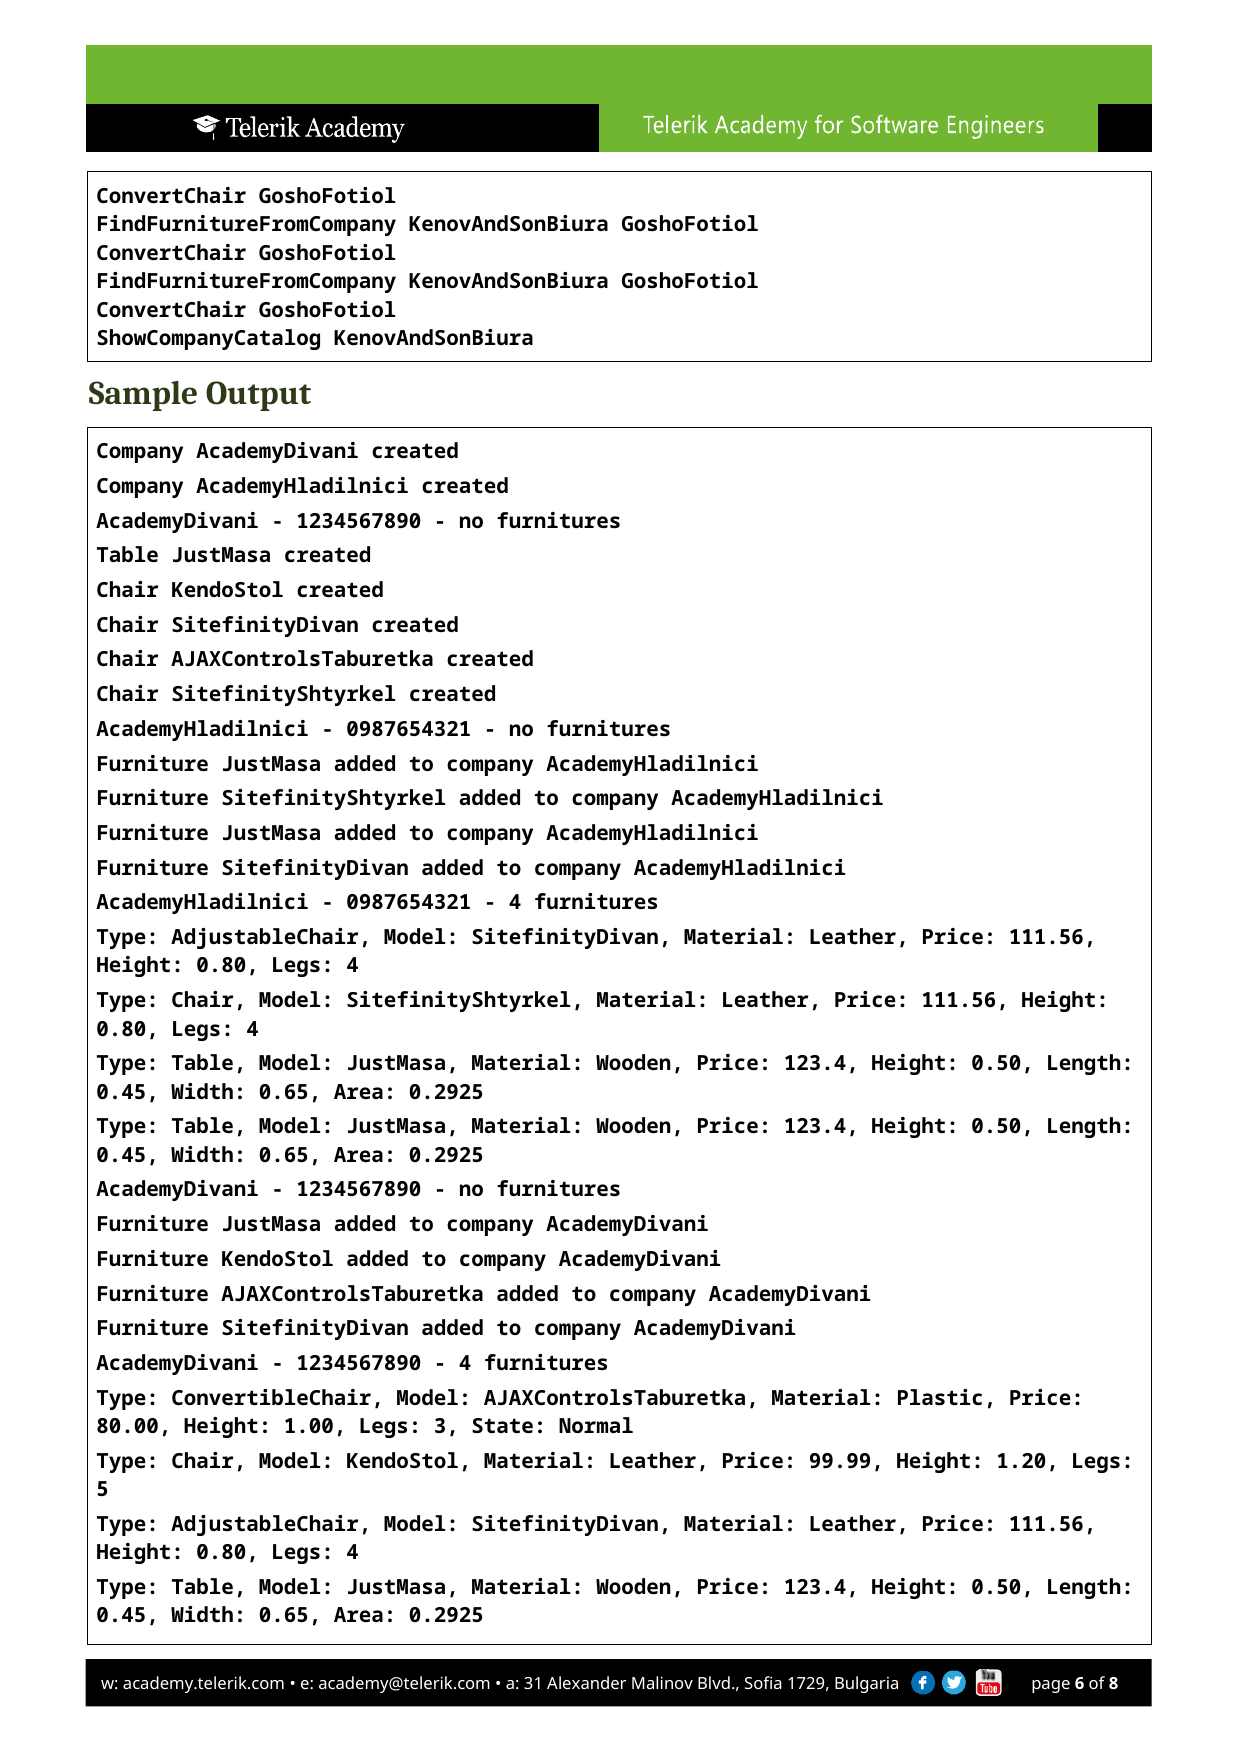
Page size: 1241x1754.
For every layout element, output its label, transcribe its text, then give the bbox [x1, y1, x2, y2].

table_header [88, 172, 1151, 361]
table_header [88, 428, 1151, 1644]
subtitle Sample Output [89, 374, 1152, 412]
